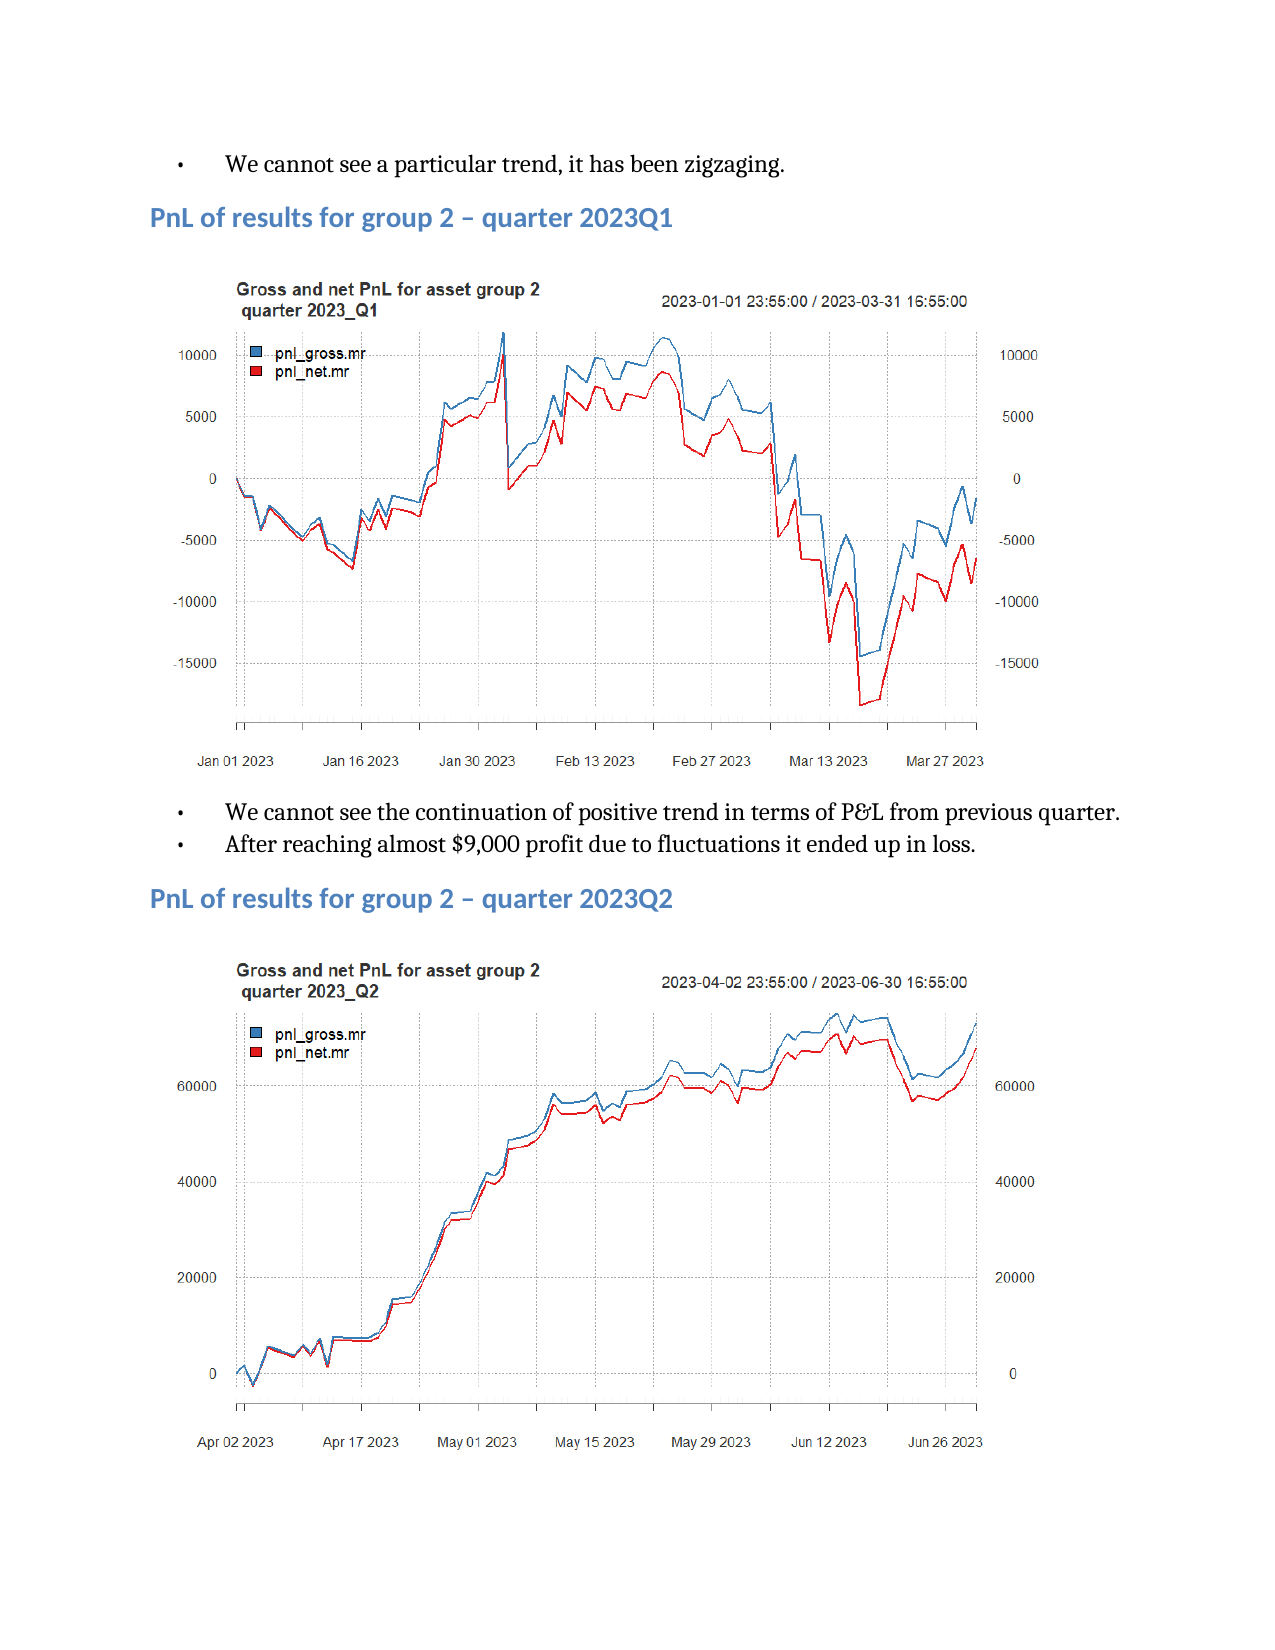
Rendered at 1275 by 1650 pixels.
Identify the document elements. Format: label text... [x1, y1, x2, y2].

picture [168, 934, 1044, 1460]
picture [168, 253, 1044, 779]
list After reaching almost $9,000 profit due to fluctuations it ended up in loss. [175, 830, 1125, 859]
list We cannot see a particular trend, it has been zigzaging. [175, 150, 1125, 179]
list We cannot see the continuation of positive trend in terms of P&L from previous quarter. [175, 798, 1125, 826]
subtitle PnL of results for group 2 – quarter 2023Q2 [150, 880, 1125, 915]
subtitle PnL of results for group 2 – quarter 2023Q1 [150, 199, 1125, 235]
